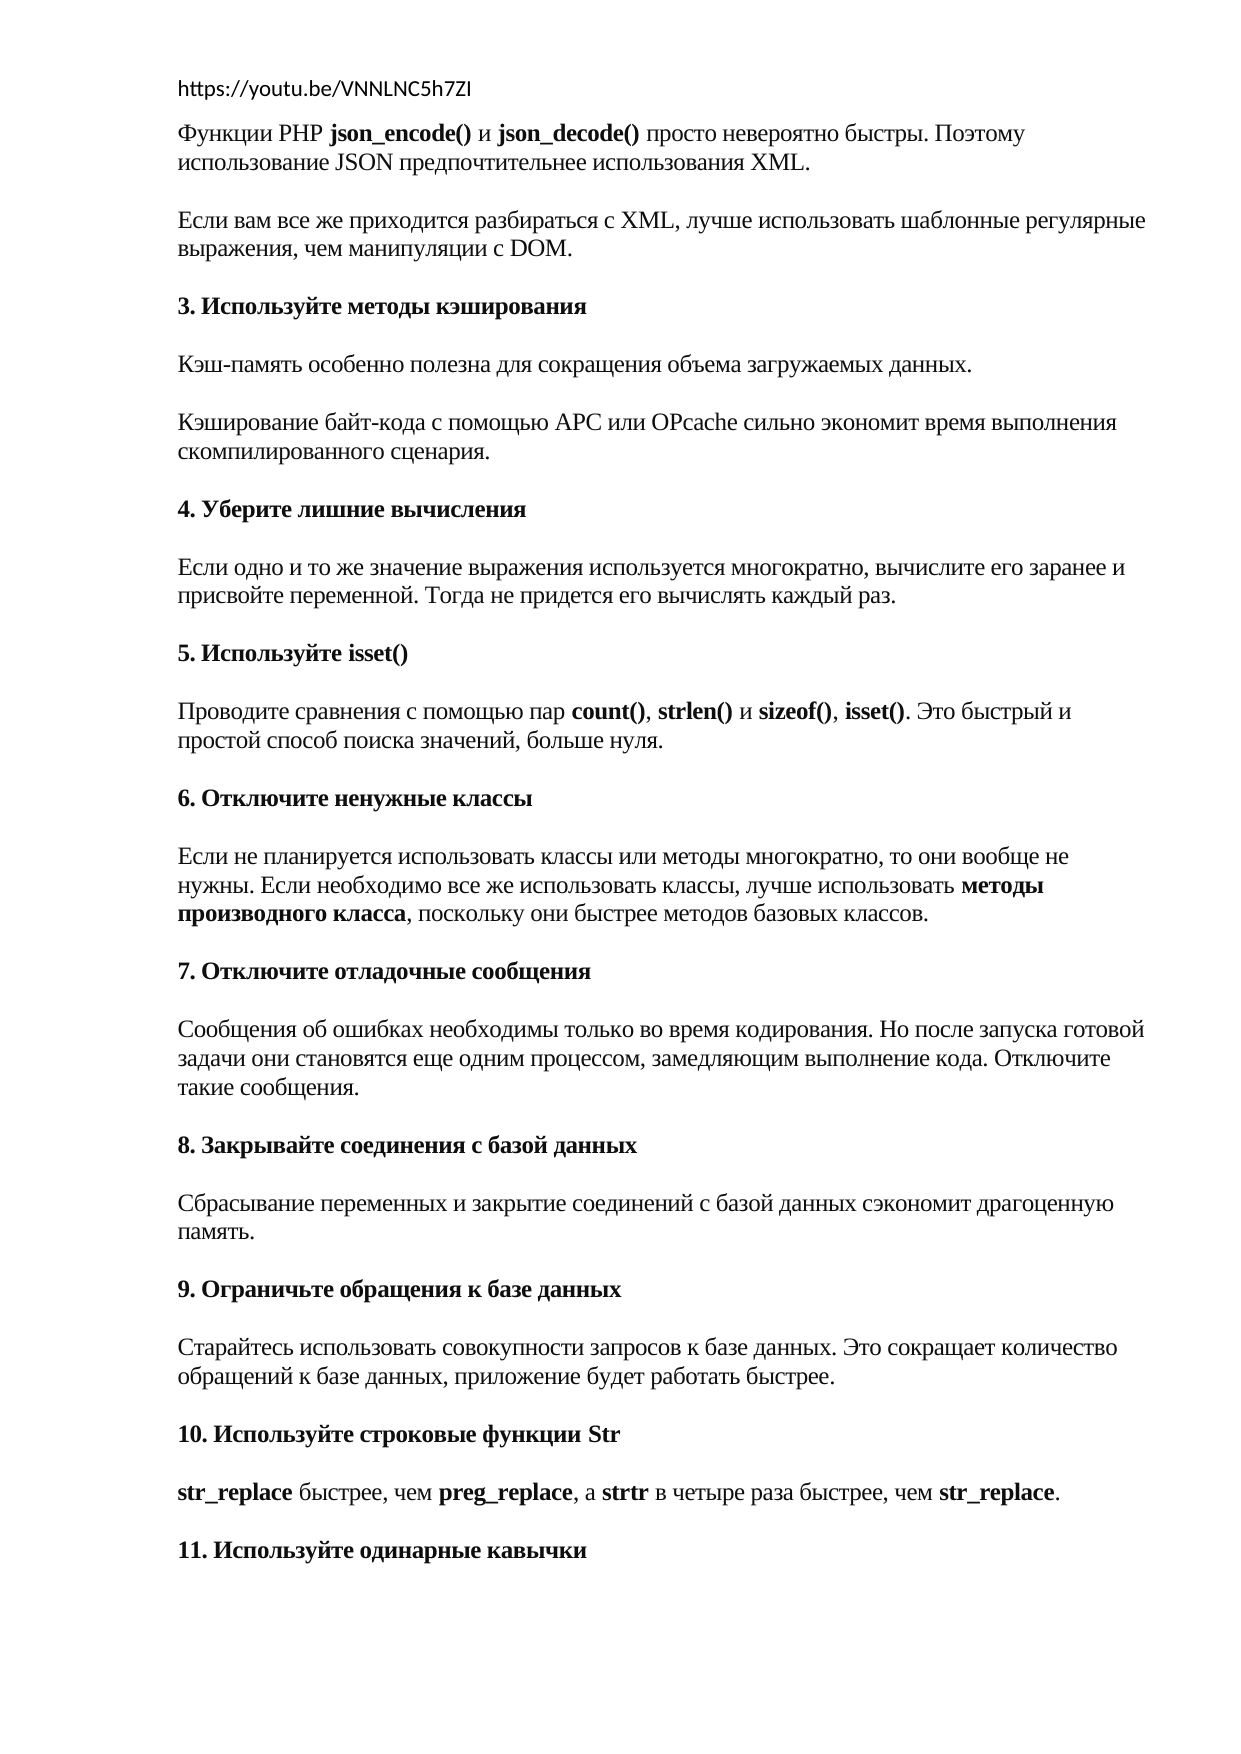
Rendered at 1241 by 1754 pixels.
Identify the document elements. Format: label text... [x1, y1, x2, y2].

text Старайтесь использовать совокупности запросов к базе данных. Это сокращает количество обращений к базе данных, приложение будет работать быстрее. [177, 1332, 1152, 1390]
text Сообщения об ошибках необходимы только во время кодирования. Но после запуска готовой задачи они становятся еще одним процессом, замедляющим выполнение кода. Отключите такие сообщения. [177, 1014, 1152, 1101]
text Кэш-память особенно полезна для сокращения объема загружаемых данных. [177, 349, 1152, 378]
text 10. Используйте строковые функции Str [177, 1419, 1152, 1448]
text Если одно и то же значение выражения используется многократно, вычислите его заранее и присвойте переменной. Тогда не придется его вычислять каждый раз. [177, 552, 1152, 609]
text Если вам все же приходится разбираться с XML, лучше использовать шаблонные регулярные выражения, чем манипуляции с DOM. [177, 205, 1152, 262]
text 3. Используйте методы кэширования [177, 291, 1152, 320]
text Проводите сравнения с помощью пар count(), strlen() и sizeof(), isset(). Это быстрый и простой способ поиска значений, больше нуля. [177, 696, 1152, 754]
text Кэширование байт-кода с помощью APC или OPcache сильно экономит время выполнения скомпилированного сценария. [177, 407, 1152, 465]
text 8. Закрывайте соединения с базой данных [177, 1130, 1152, 1158]
text Сбрасывание переменных и закрытие соединений с базой данных сэкономит драгоценную память. [177, 1188, 1152, 1245]
text 9. Ограничьте обращения к базе данных [177, 1274, 1152, 1303]
text 11. Используйте одинарные кавычки [177, 1535, 1152, 1563]
text Если не планируется использовать классы или методы многократно, то они вообще не нужны. Если необходимо все же использовать классы, лучше использовать методы производного класса, поскольку они быстрее методов базовых классов. [177, 841, 1152, 927]
text 7. Отключите отладочные сообщения [177, 956, 1152, 985]
text 4. Уберите лишние вычисления [177, 494, 1152, 523]
text Функции PHP json_encode() и json_decode() просто невероятно быстры. Поэтому использование JSON предпочтительнее использования XML. [177, 118, 1152, 176]
text 6. Отключите ненужные классы [177, 783, 1152, 812]
text str_replace быстрее, чем preg_replace, а strtr в четыре раза быстрее, чем str_replace. [177, 1477, 1152, 1506]
text 5. Используйте isset() [177, 638, 1152, 667]
